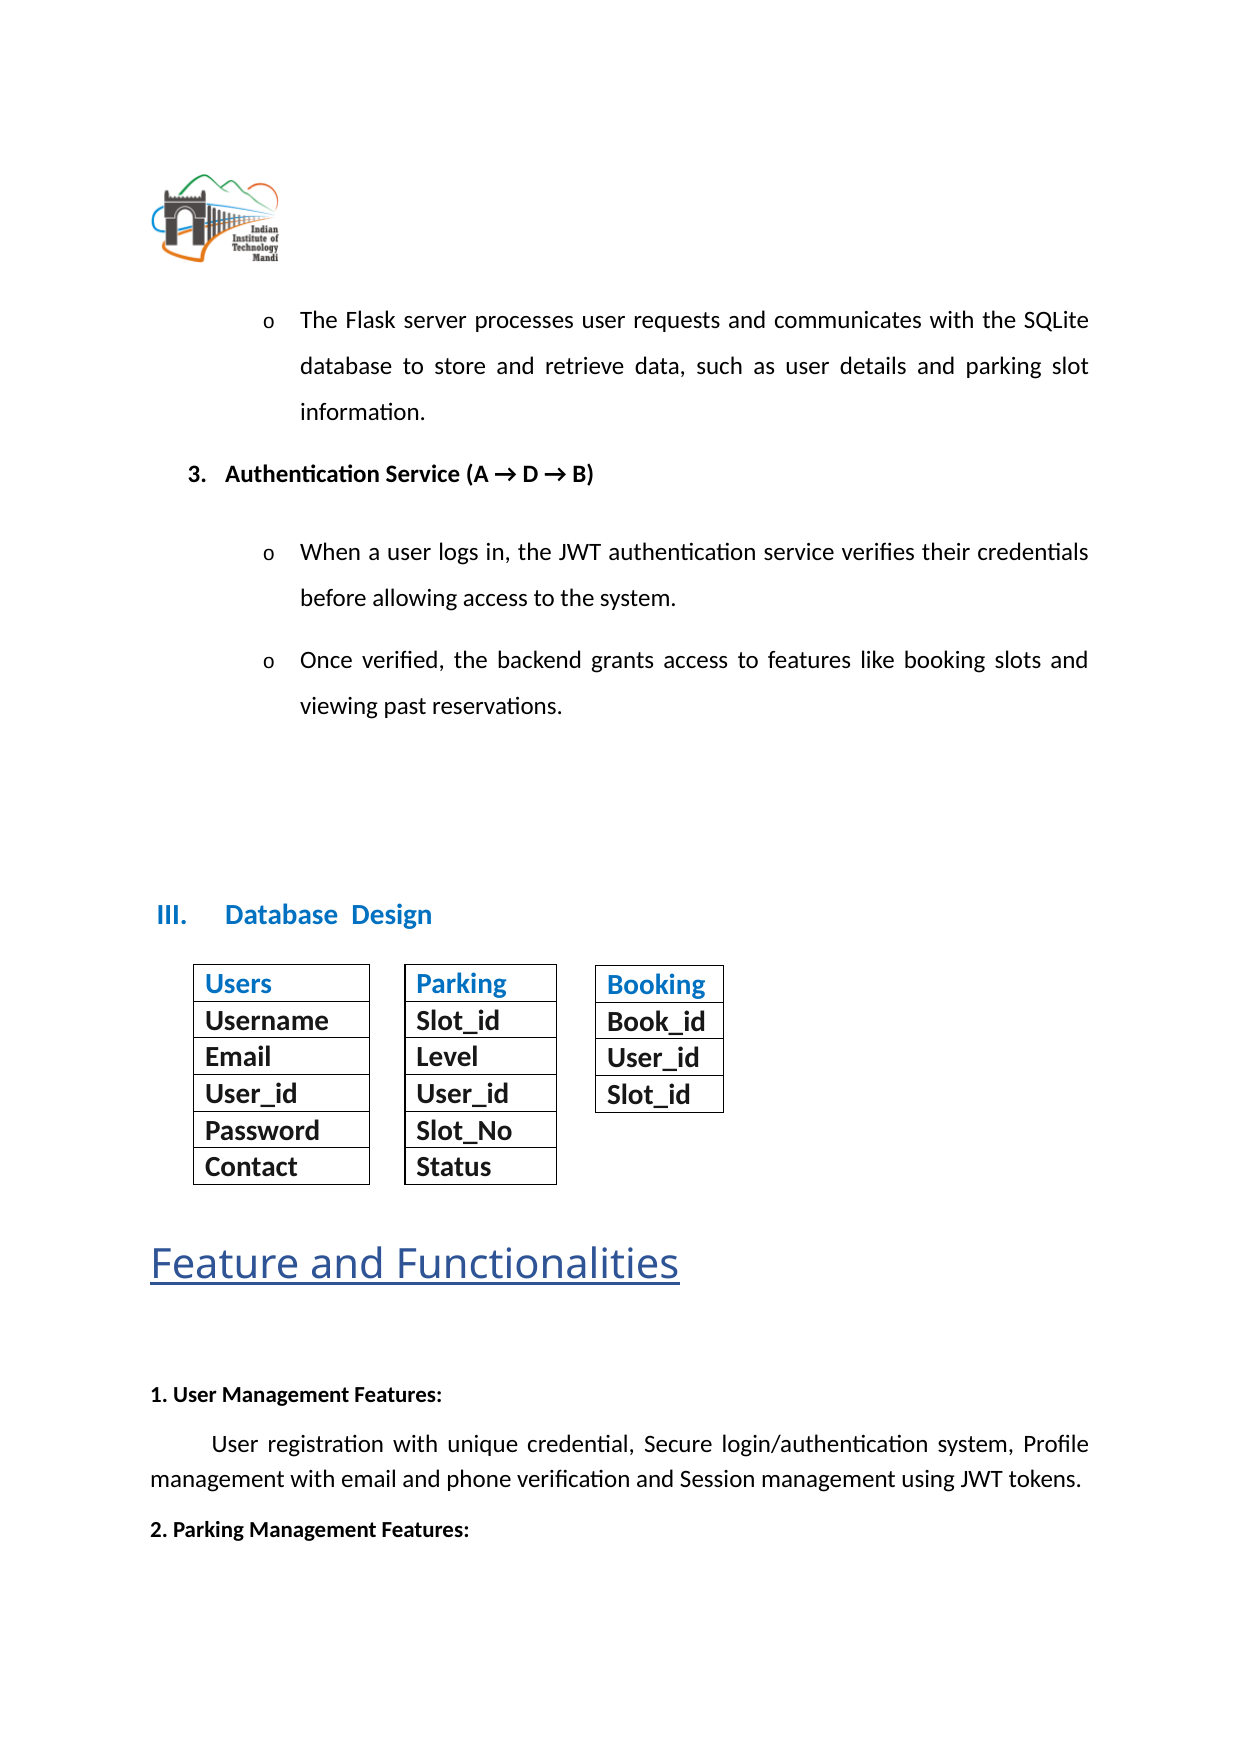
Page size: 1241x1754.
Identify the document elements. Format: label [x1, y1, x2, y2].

picture [150, 172, 280, 264]
